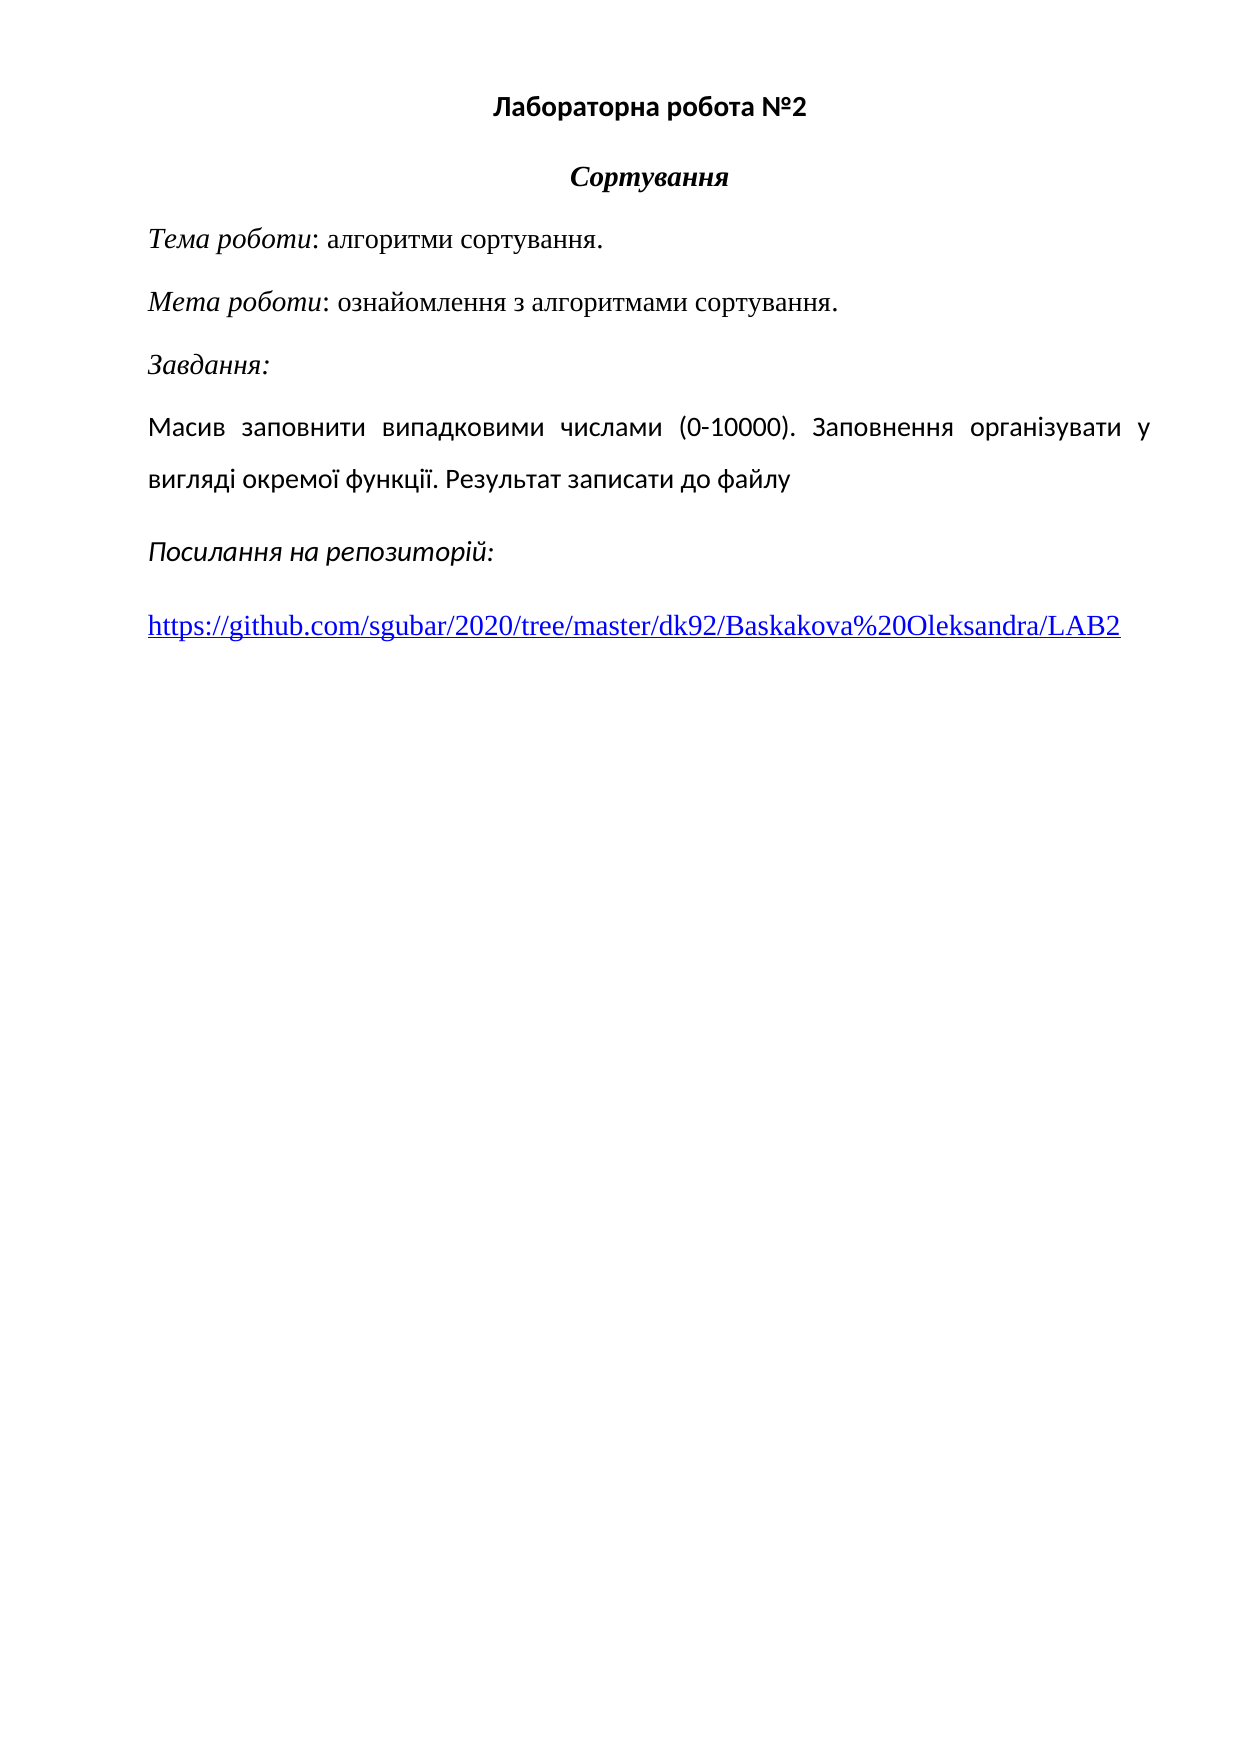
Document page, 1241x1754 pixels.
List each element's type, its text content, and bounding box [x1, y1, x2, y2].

text Мета роботи: ознайомлення з алгоритмами сортування. [148, 284, 1152, 318]
text Лабораторна робота №2 [148, 88, 1152, 124]
text Сортування [148, 159, 1152, 192]
text Завдання: [148, 347, 1152, 380]
text https://github.com/sgubar/2020/tree/master/dk92/Baskakova%20Oleksandra/LAB2 [148, 608, 1152, 641]
text Масив заповнити випадковими числами (0-10000). Заповнення організувати у вигляді окремої функції. Результат записати до файлу [148, 409, 1152, 495]
text Посилання на репозиторій: [148, 533, 1152, 569]
text Тема роботи: алгоритми сортування. [148, 221, 1152, 255]
